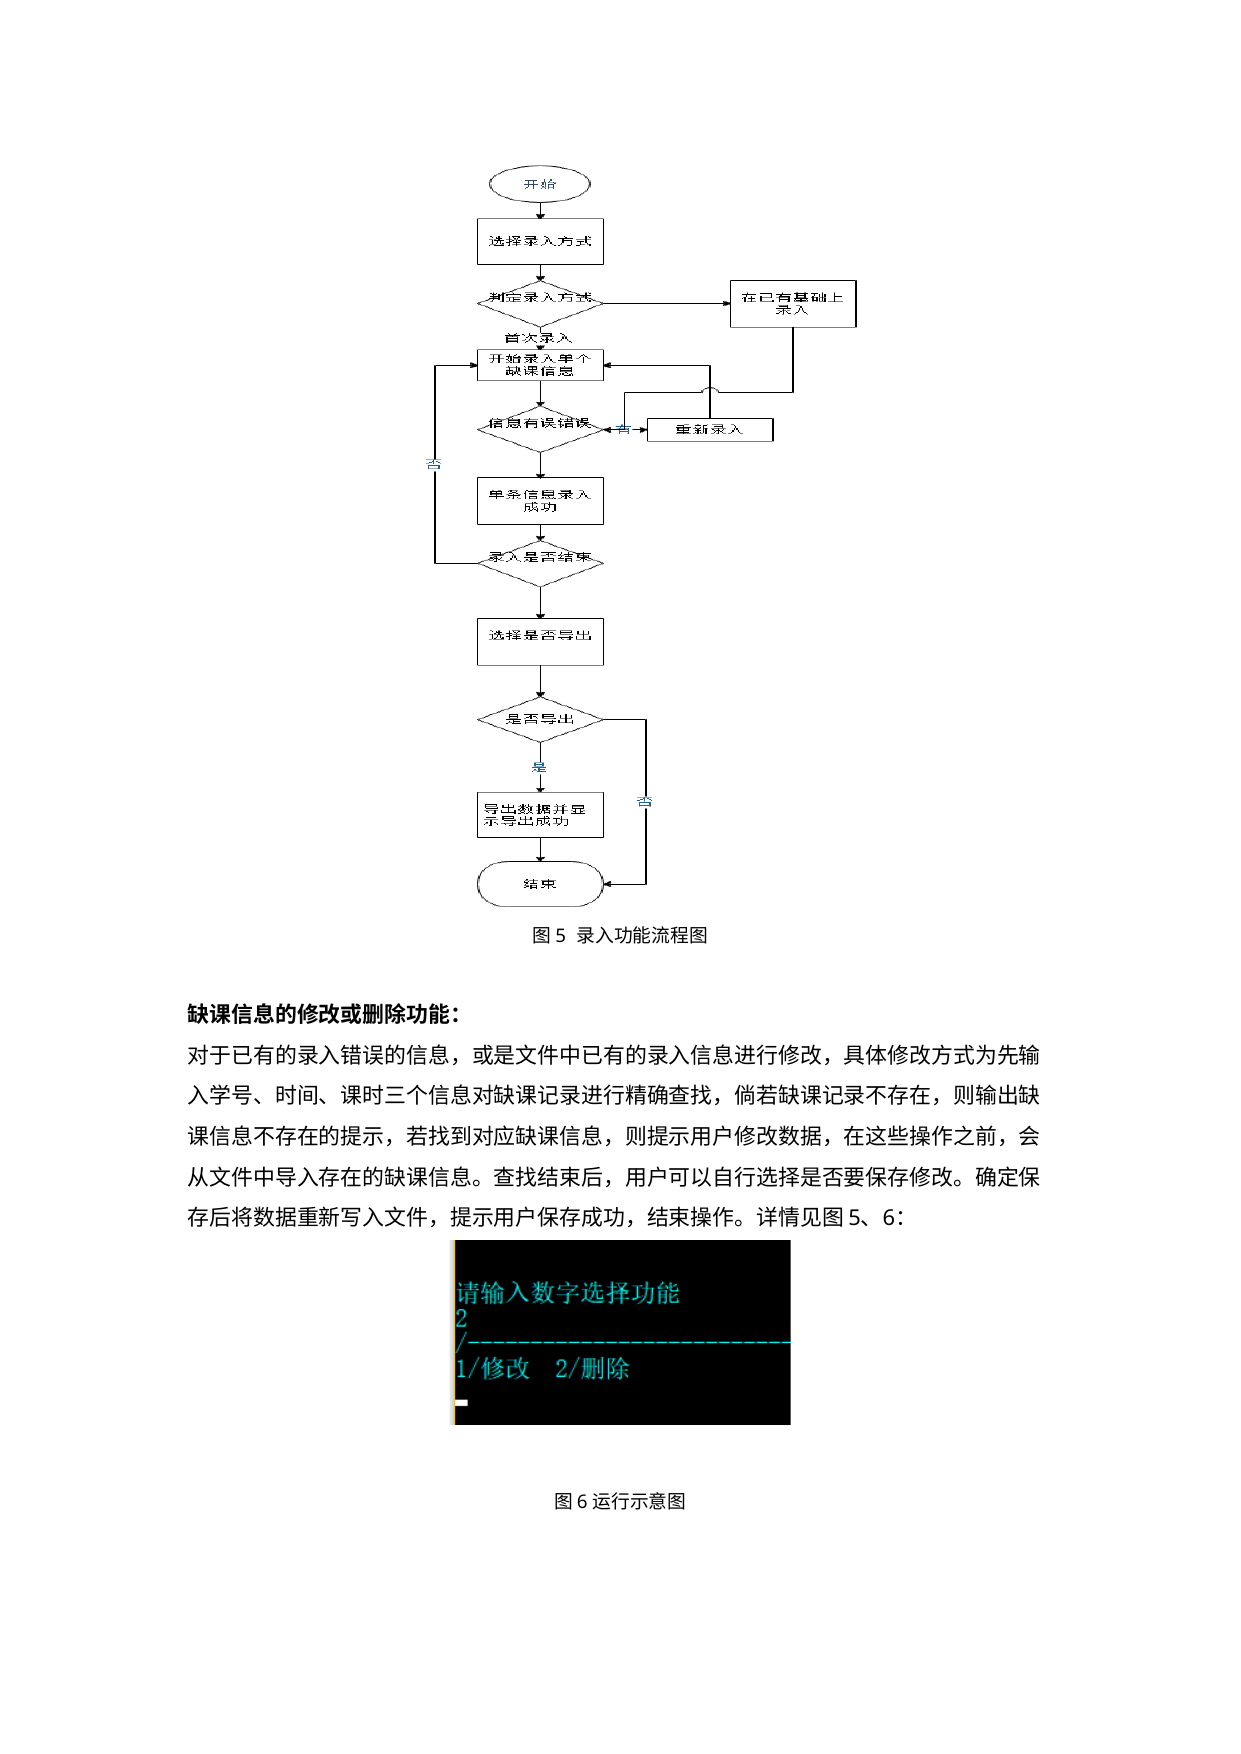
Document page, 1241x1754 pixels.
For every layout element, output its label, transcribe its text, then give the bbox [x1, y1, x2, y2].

text 缺课信息的修改或删除功能： [187, 997, 1053, 1029]
text 图6 运行示意图 [187, 1484, 1053, 1516]
picture [420, 162, 857, 907]
text 图5 录入功能流程图 [187, 918, 1053, 950]
picture [449, 1240, 791, 1425]
text 对于已有的录入错误的信息，或是文件中已有的录入信息进行修改，具体修改方式为先输入学号、时间、课时三个信息对缺课记录进行精确查找，倘若缺课记录不存在，则输出缺课信息不存在的提示，若找到对应缺课信息，则提示用户修改数据，在这些操作之前，会从文件中导入存在的缺课信息。查找结束后，用户可以自行选择是否要保存修改。确定保存后将数据重新写入文件，提示用户保存成功，结束操作。详情见图5、6： [187, 1037, 1053, 1232]
